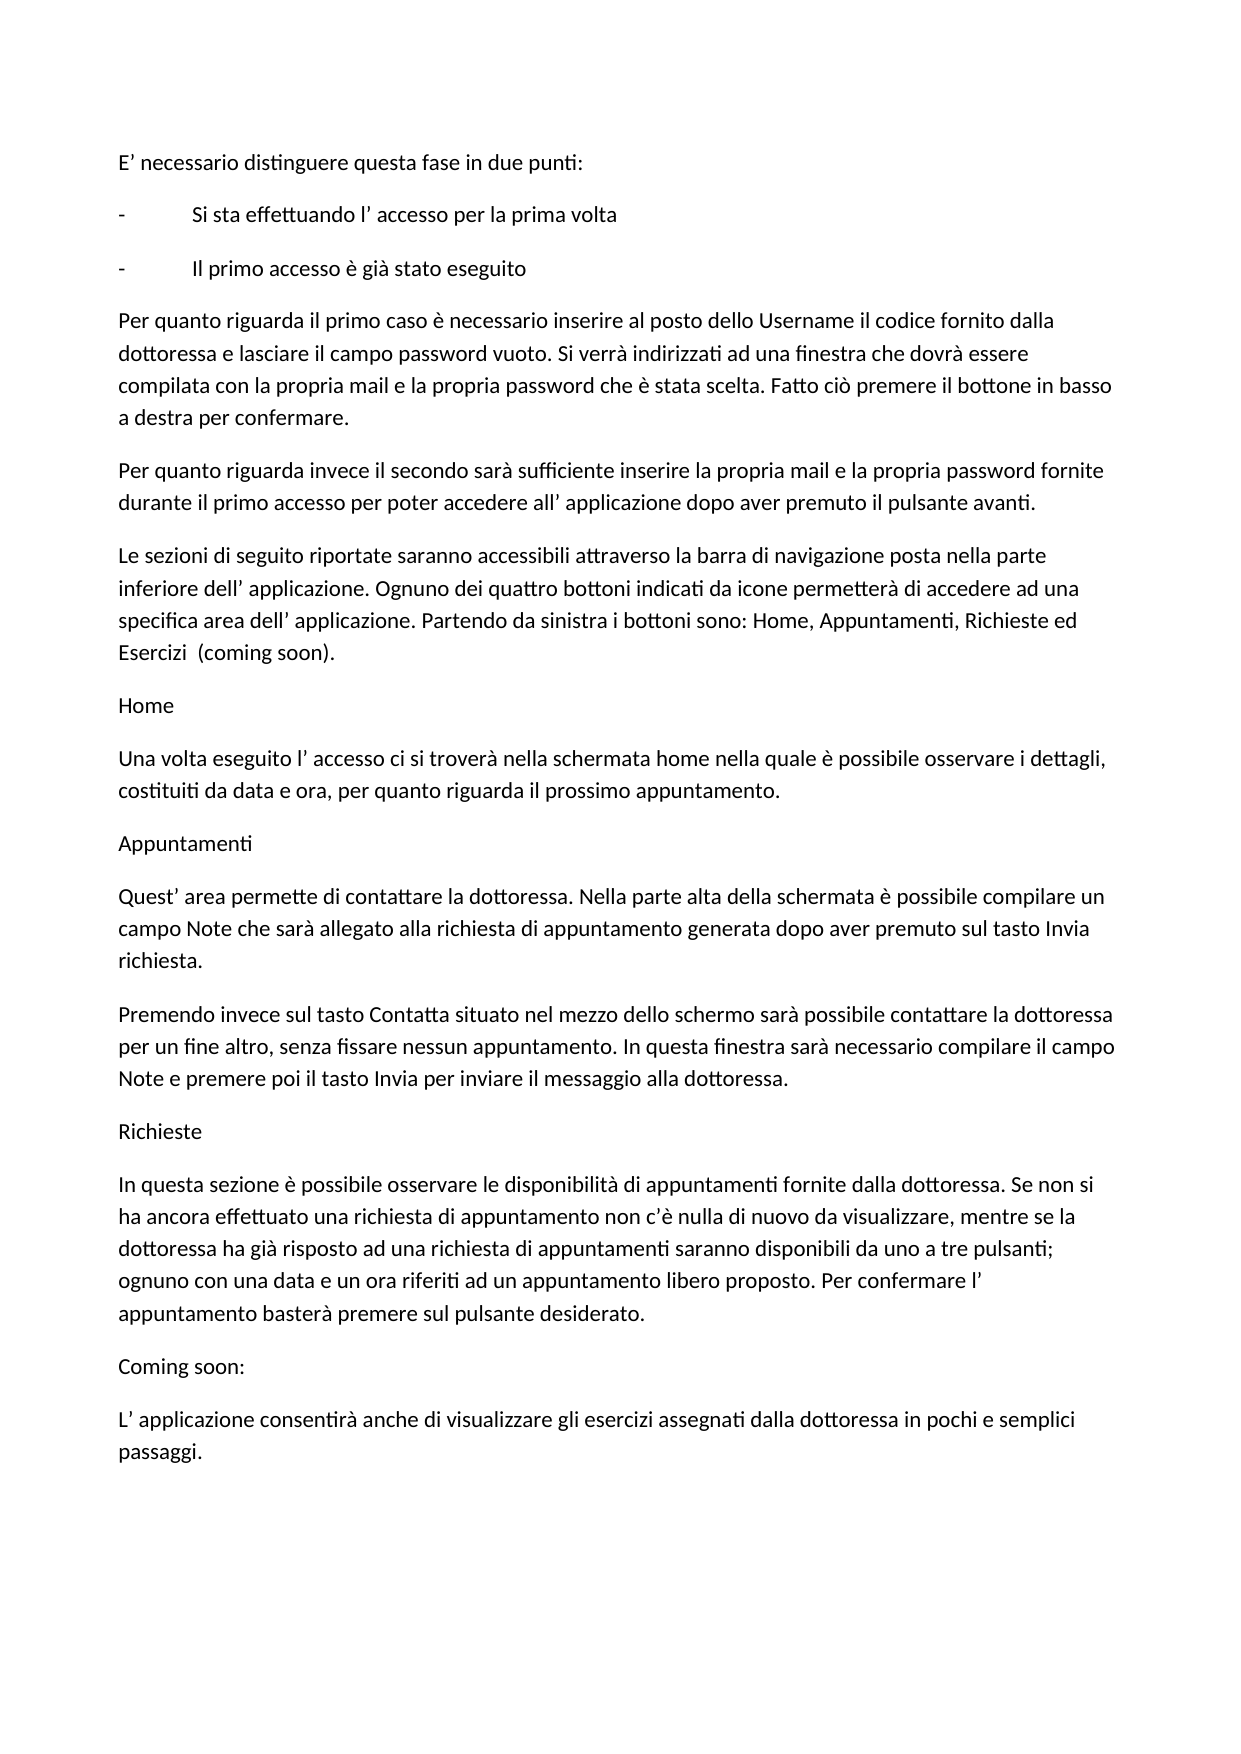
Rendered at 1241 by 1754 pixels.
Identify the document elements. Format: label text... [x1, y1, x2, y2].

text Per quanto riguarda il primo caso è necessario inserire al posto dello Username il codice fornito dalla dottoressa e lasciare il campo password vuoto. Si verrà indirizzati ad una finestra che dovrà essere compilata con la propria mail e la propria password che è stata scelta. Fatto ciò premere il bottone in basso a destra per confermare. [118, 307, 1122, 431]
text E’ necessario distinguere questa fase in due punti: [118, 148, 1122, 176]
text - Il primo accesso è già stato eseguito [118, 254, 1122, 282]
text Home [118, 691, 1122, 719]
text Richieste [118, 1117, 1122, 1145]
text L’ applicazione consentirà anche di visualizzare gli esercizi assegnati dalla dottoressa in pochi e semplici passaggi. [118, 1405, 1122, 1465]
text Quest’ area permette di contattare la dottoressa. Nella parte alta della schermata è possibile compilare un campo Note che sarà allegato alla richiesta di appuntamento generata dopo aver premuto sul tasto Invia richiesta. [118, 882, 1122, 975]
text Per quanto riguarda invece il secondo sarà sufficiente inserire la propria mail e la propria password fornite durante il primo accesso per poter accedere all’ applicazione dopo aver premuto il pulsante avanti. [118, 456, 1122, 516]
text Appuntamenti [118, 829, 1122, 857]
text In questa sezione è possibile osservare le disponibilità di appuntamenti fornite dalla dottoressa. Se non si ha ancora effettuato una richiesta di appuntamento non c’è nulla di nuovo da visualizzare, mentre se la dottoressa ha già risposto ad una richiesta di appuntamenti saranno disponibili da uno a tre pulsanti; ognuno con una data e un ora riferiti ad un appuntamento libero proposto. Per confermare l’ appuntamento basterà premere sul pulsante desiderato. [118, 1170, 1122, 1327]
text - Si sta effettuando l’ accesso per la prima volta [118, 201, 1122, 229]
text Le sezioni di seguito riportate saranno accessibili attraverso la barra di navigazione posta nella parte inferiore dell’ applicazione. Ognuno dei quattro bottoni indicati da icone permetterà di accedere ad una specifica area dell’ applicazione. Partendo da sinistra i bottoni sono: Home, Appuntamenti, Richieste ed Esercizi (coming soon). [118, 541, 1122, 666]
text Coming soon: [118, 1352, 1122, 1380]
text Una volta eseguito l’ accesso ci si troverà nella schermata home nella quale è possibile osservare i dettagli, costituiti da data e ora, per quanto riguarda il prossimo appuntamento. [118, 744, 1122, 804]
text Premendo invece sul tasto Contatta situato nel mezzo dello schermo sarà possibile contattare la dottoressa per un fine altro, senza fissare nessun appuntamento. In questa finestra sarà necessario compilare il campo Note e premere poi il tasto Invia per inviare il messaggio alla dottoressa. [118, 1000, 1122, 1092]
